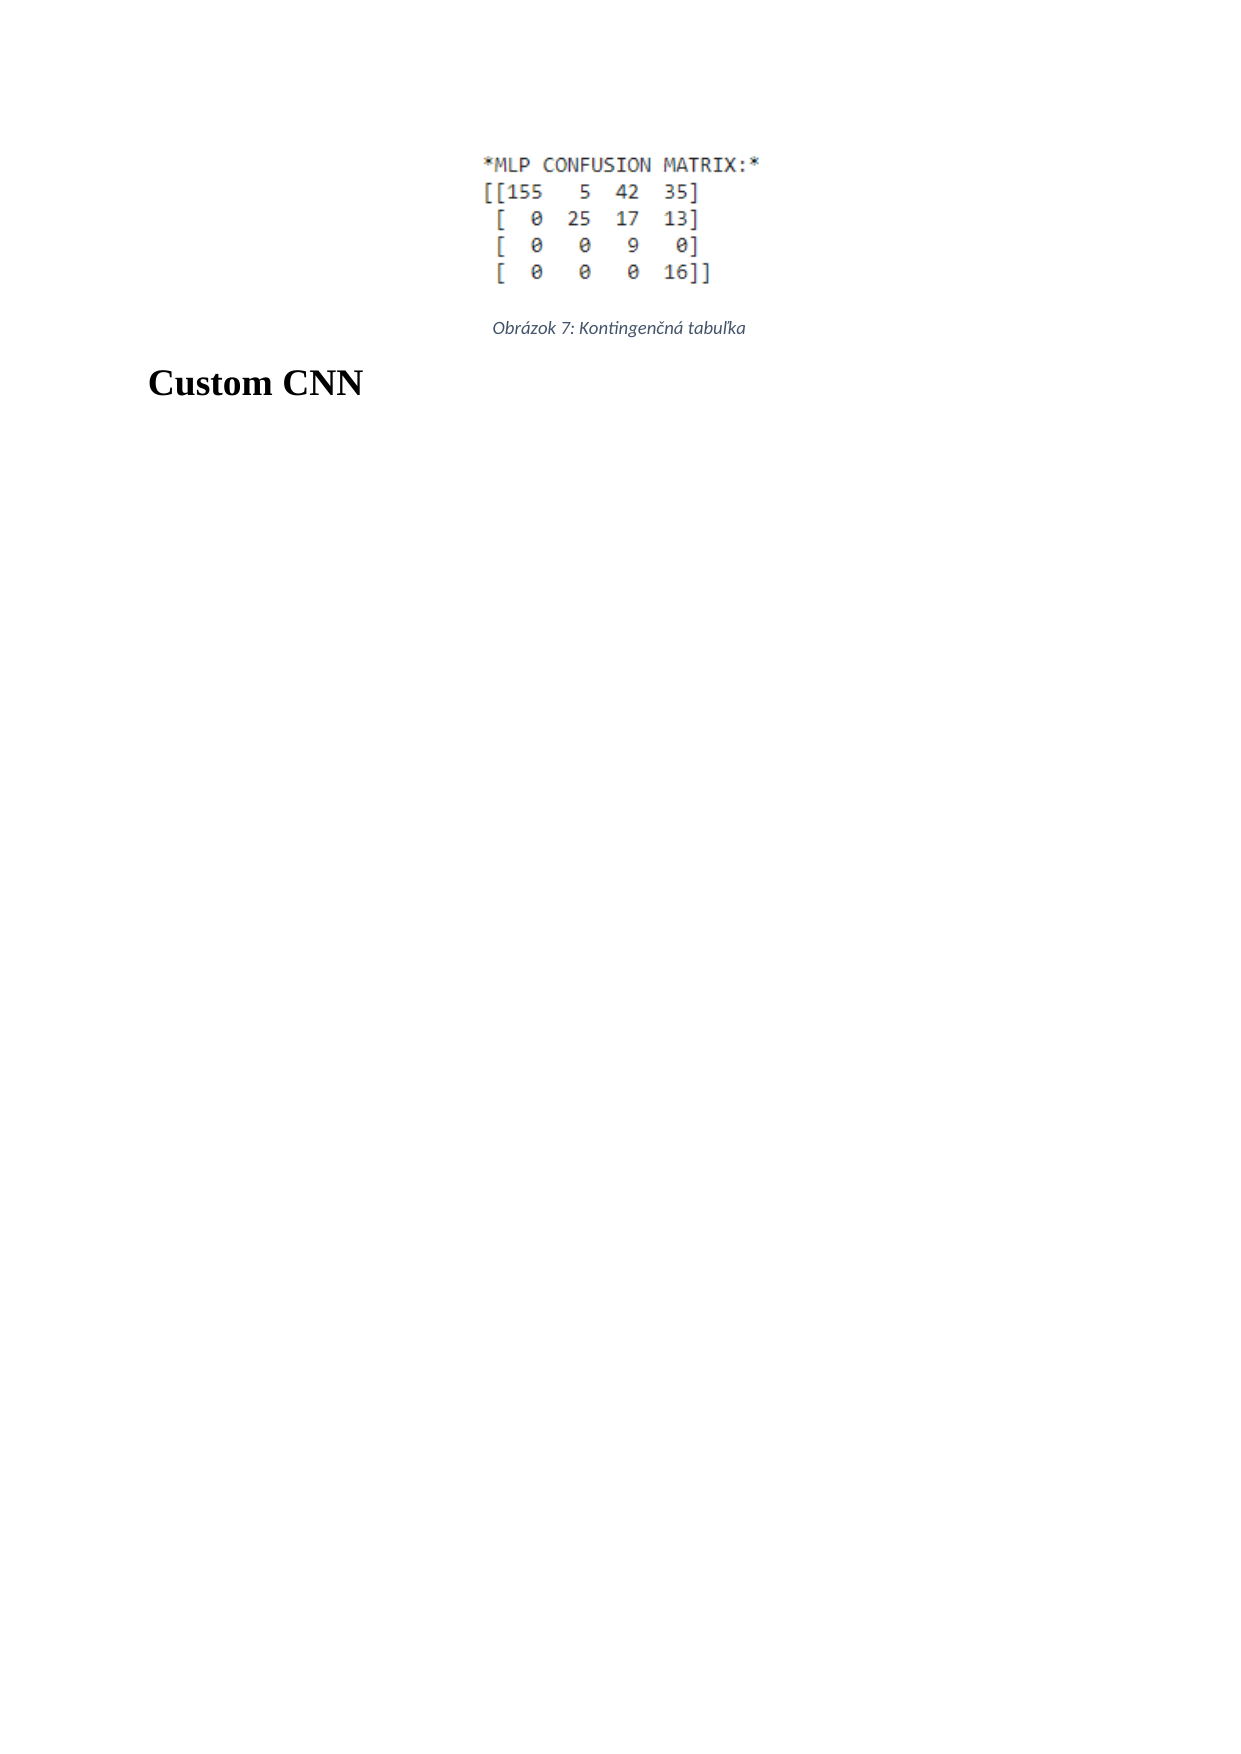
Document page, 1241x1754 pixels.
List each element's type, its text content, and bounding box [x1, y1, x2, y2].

text Obrázok 7: Kontingenčná tabuľka [148, 316, 1093, 339]
text Custom CNN [148, 360, 1093, 403]
picture [467, 147, 773, 298]
